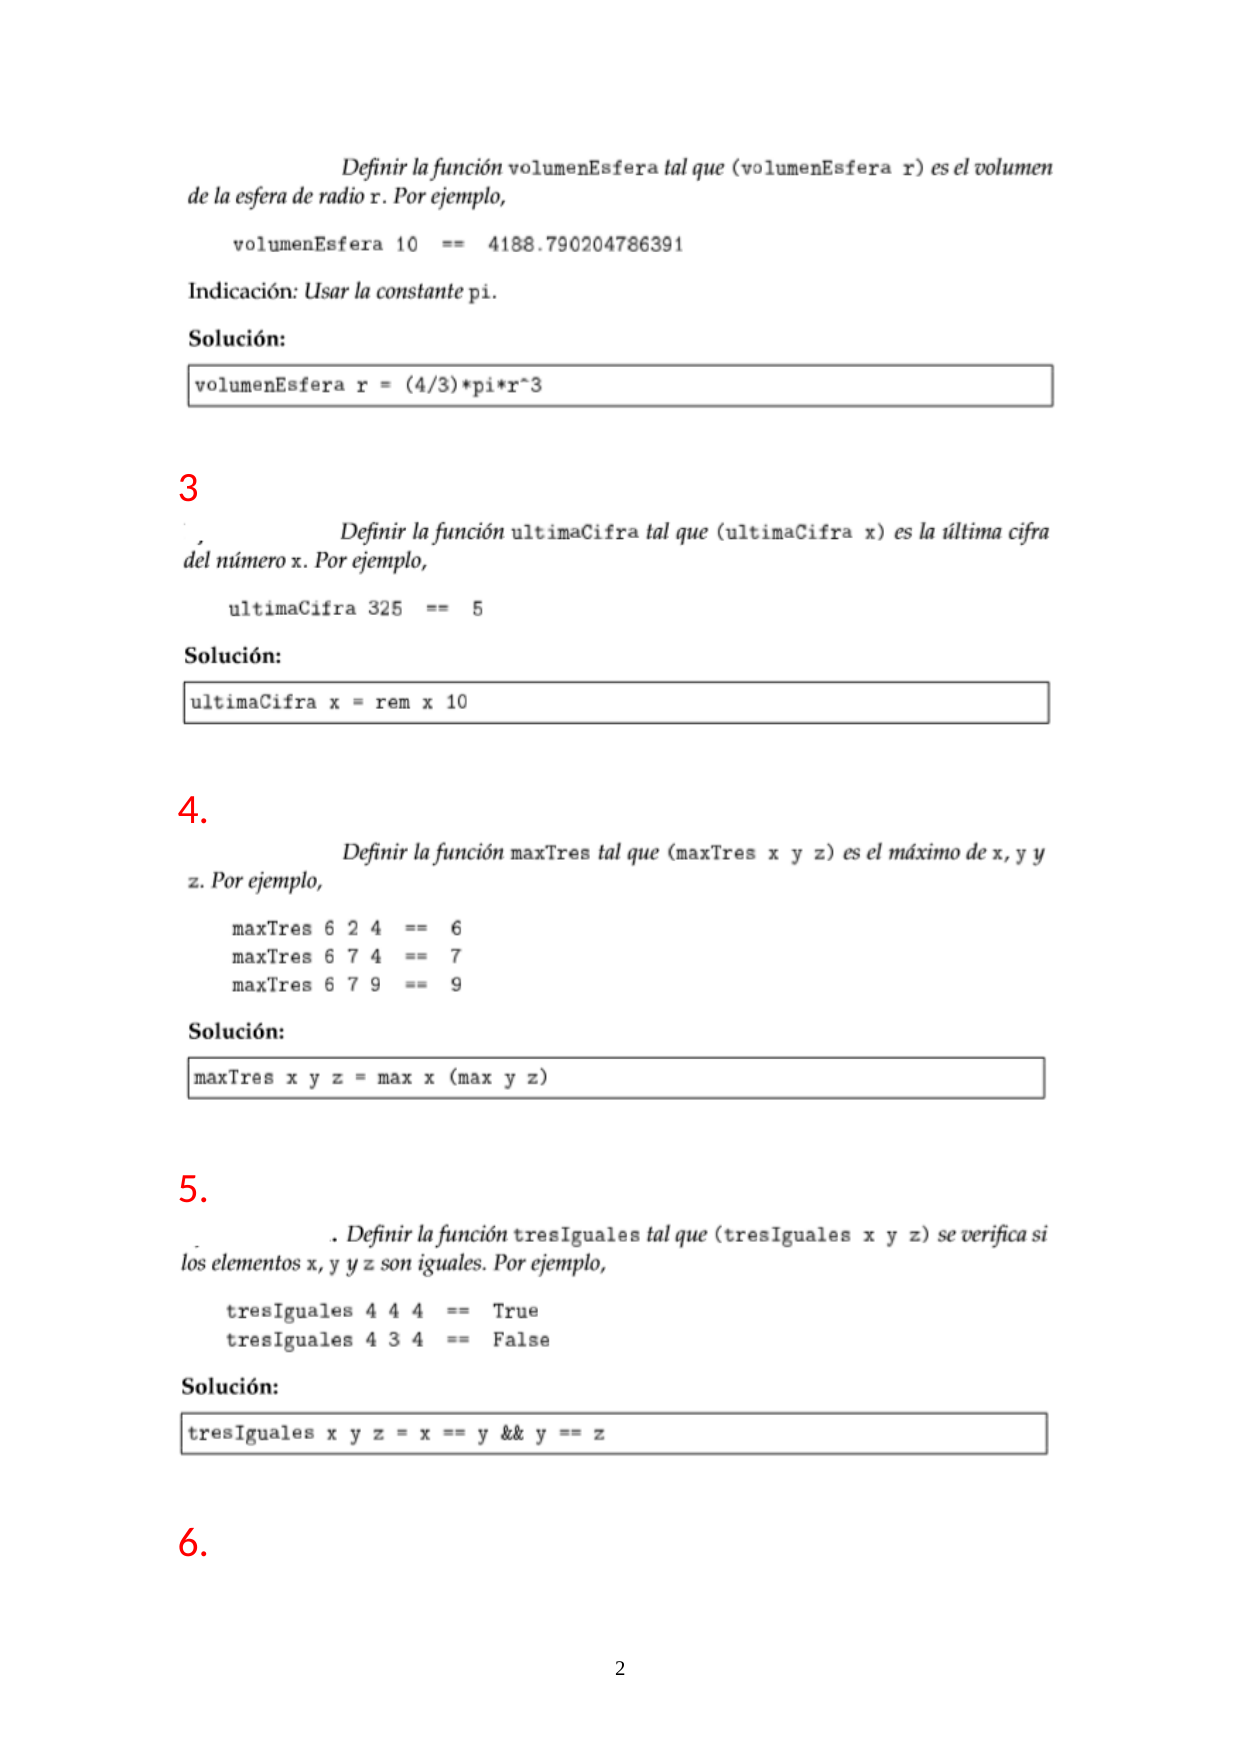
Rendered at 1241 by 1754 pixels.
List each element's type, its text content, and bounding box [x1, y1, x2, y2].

text 6. [177, 1516, 1063, 1567]
picture [177, 147, 1063, 411]
picture [177, 1212, 1063, 1466]
text 4. [177, 783, 1063, 833]
text 3 [177, 461, 1063, 512]
picture [177, 833, 1063, 1111]
picture [177, 511, 1062, 733]
text 5. [177, 1162, 1063, 1212]
